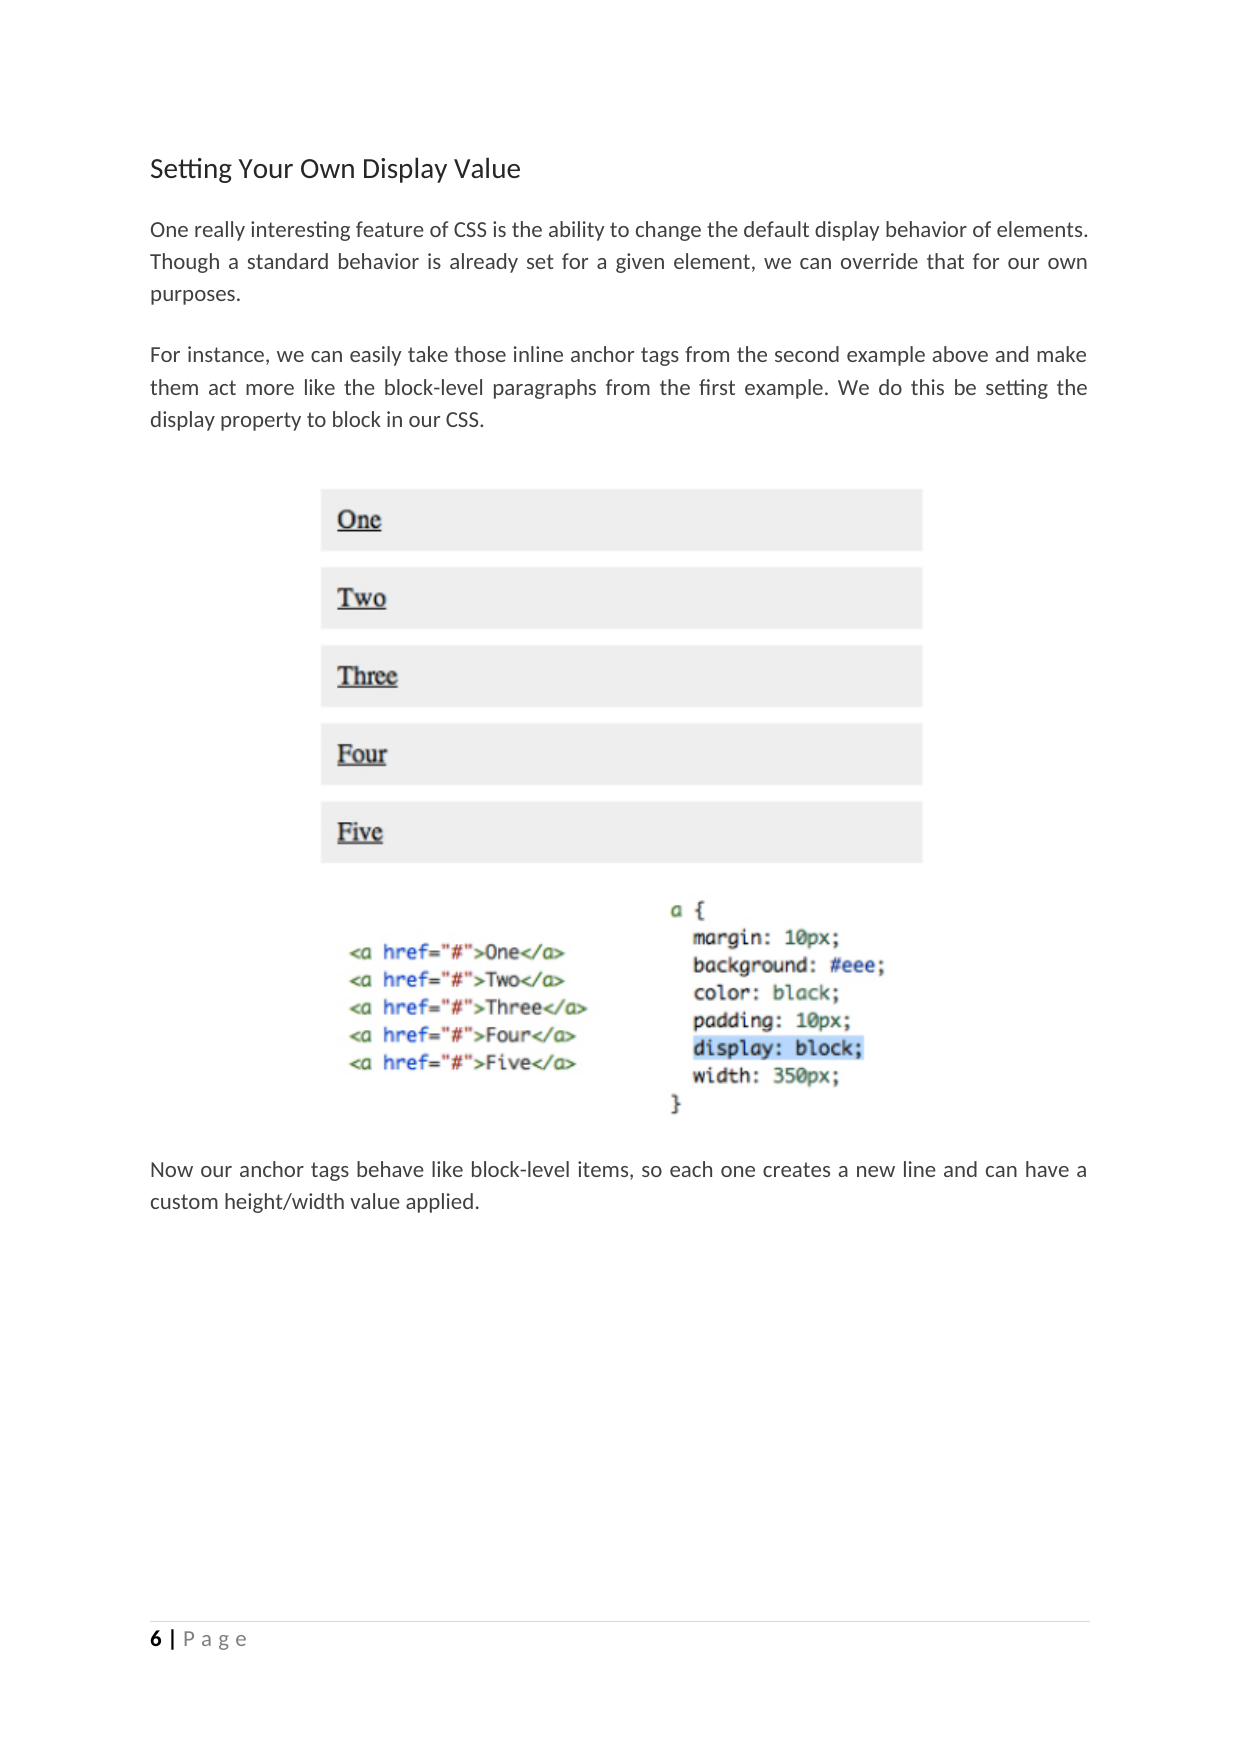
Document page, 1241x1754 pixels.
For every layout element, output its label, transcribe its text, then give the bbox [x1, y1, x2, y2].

text For instance, we can easily take those inline anchor tags from the second example above and make them act more like the block-level paragraphs from the first example. We do this be setting the display property to block in our CSS. [150, 341, 1090, 433]
text One really interesting feature of CSS is the ability to change the default display behavior of elements. Though a standard behavior is already set for a given element, we can override that for our own purposes. [150, 215, 1090, 307]
text Now our anchor tags behave like block-level items, so each one creates a new line and can have a custom height/width value applied. [150, 1155, 1090, 1215]
text Setting Your Own Display Value [150, 150, 1090, 186]
picture [239, 466, 1002, 1126]
